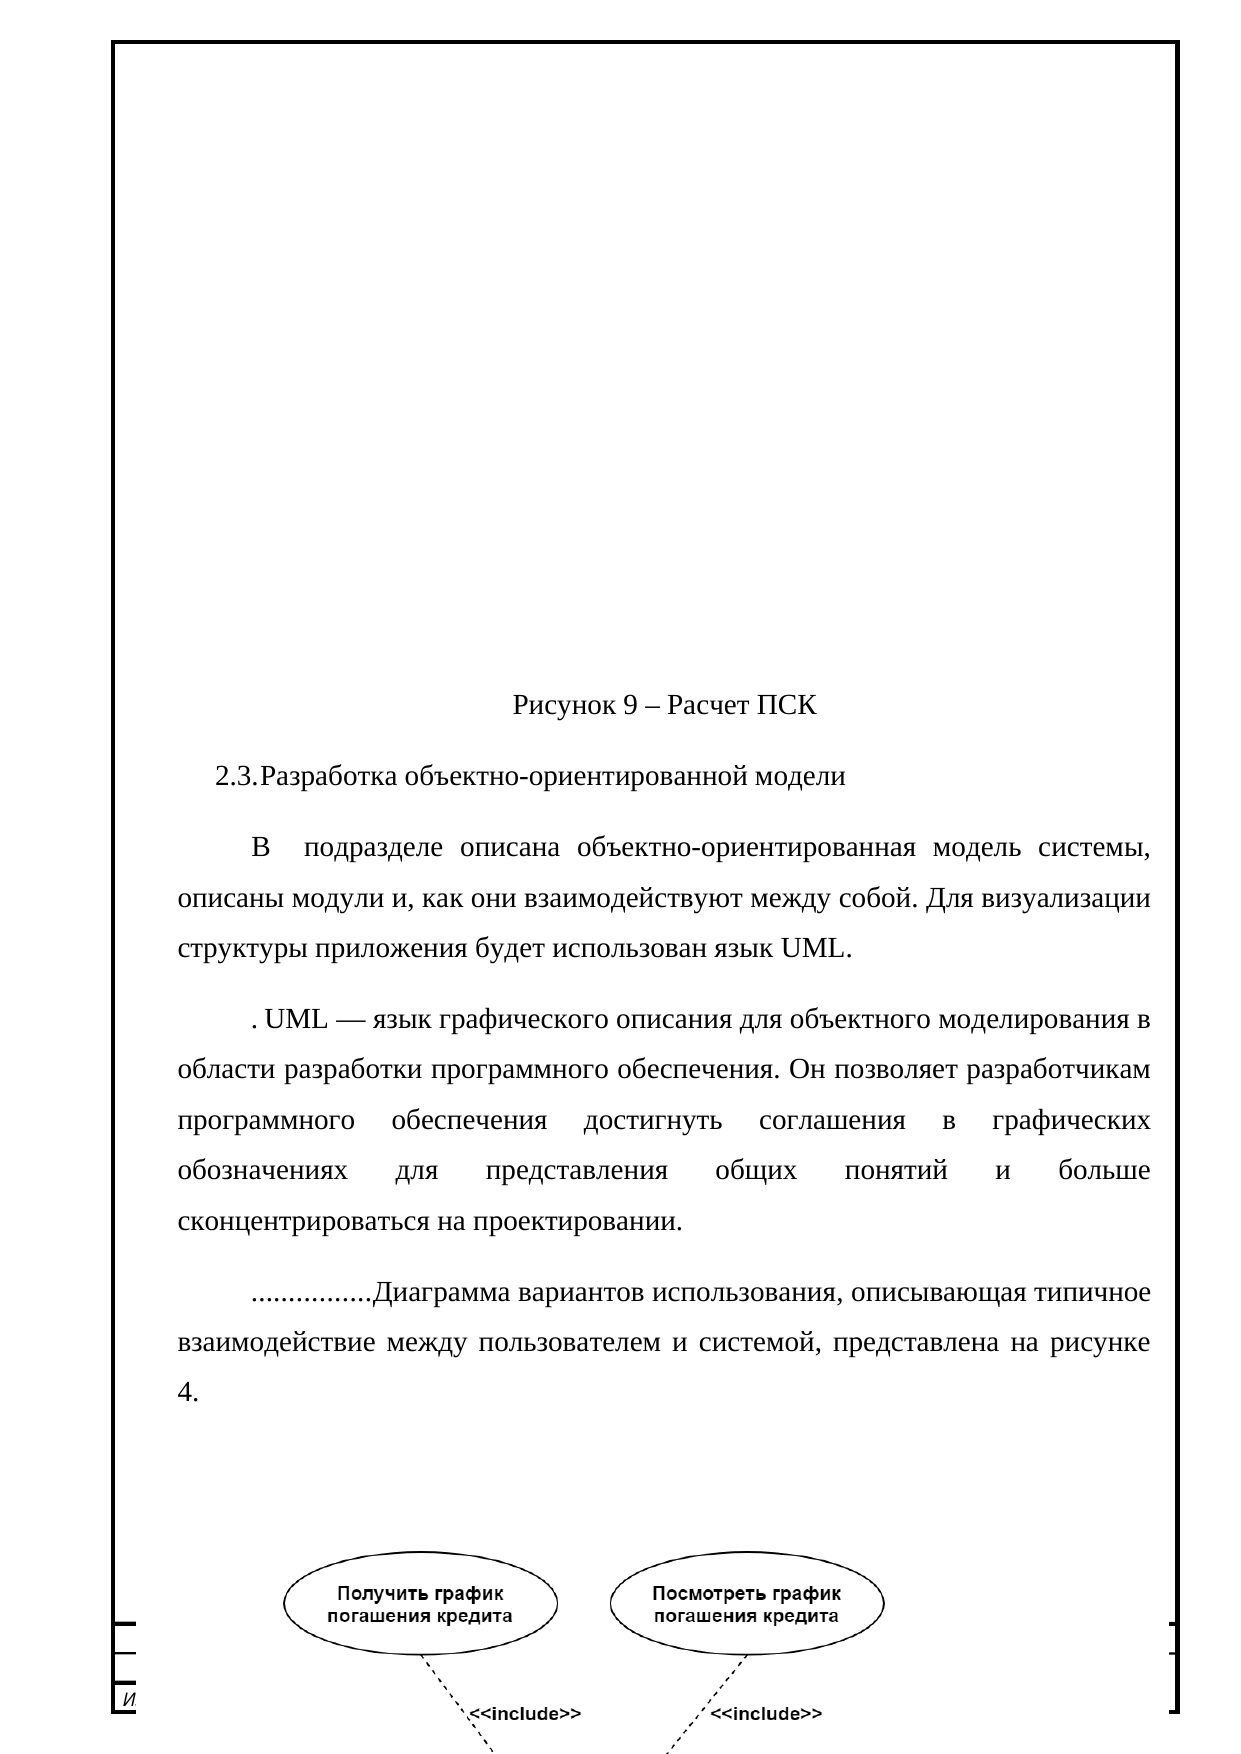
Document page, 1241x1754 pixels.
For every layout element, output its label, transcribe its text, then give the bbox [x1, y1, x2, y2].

text Рисунок 9 – Расчет ПСК [177, 687, 1152, 721]
text Диаграмма вариантов использования, описывающая типичное взаимодействие между пользователем и системой, представлена на рисунке 4. [177, 1274, 1152, 1408]
list Разработка объектно-ориентированной модели [215, 758, 1152, 792]
picture [136, 1551, 1169, 1754]
text UML — язык графического описания для объектного моделирования в области разработки программного обеспечения. Он позволяет разработчикам программного обеспечения достигнуть соглашения в графических обозначениях для представления общих понятий и больше сконцентрироваться на проектировании. [177, 1001, 1152, 1236]
text В подразделе описана объектно-ориентированная модель системы, описаны модули и, как они взаимодействуют между собой. Для визуализации структуры приложения будет использован язык UML. [177, 829, 1152, 964]
